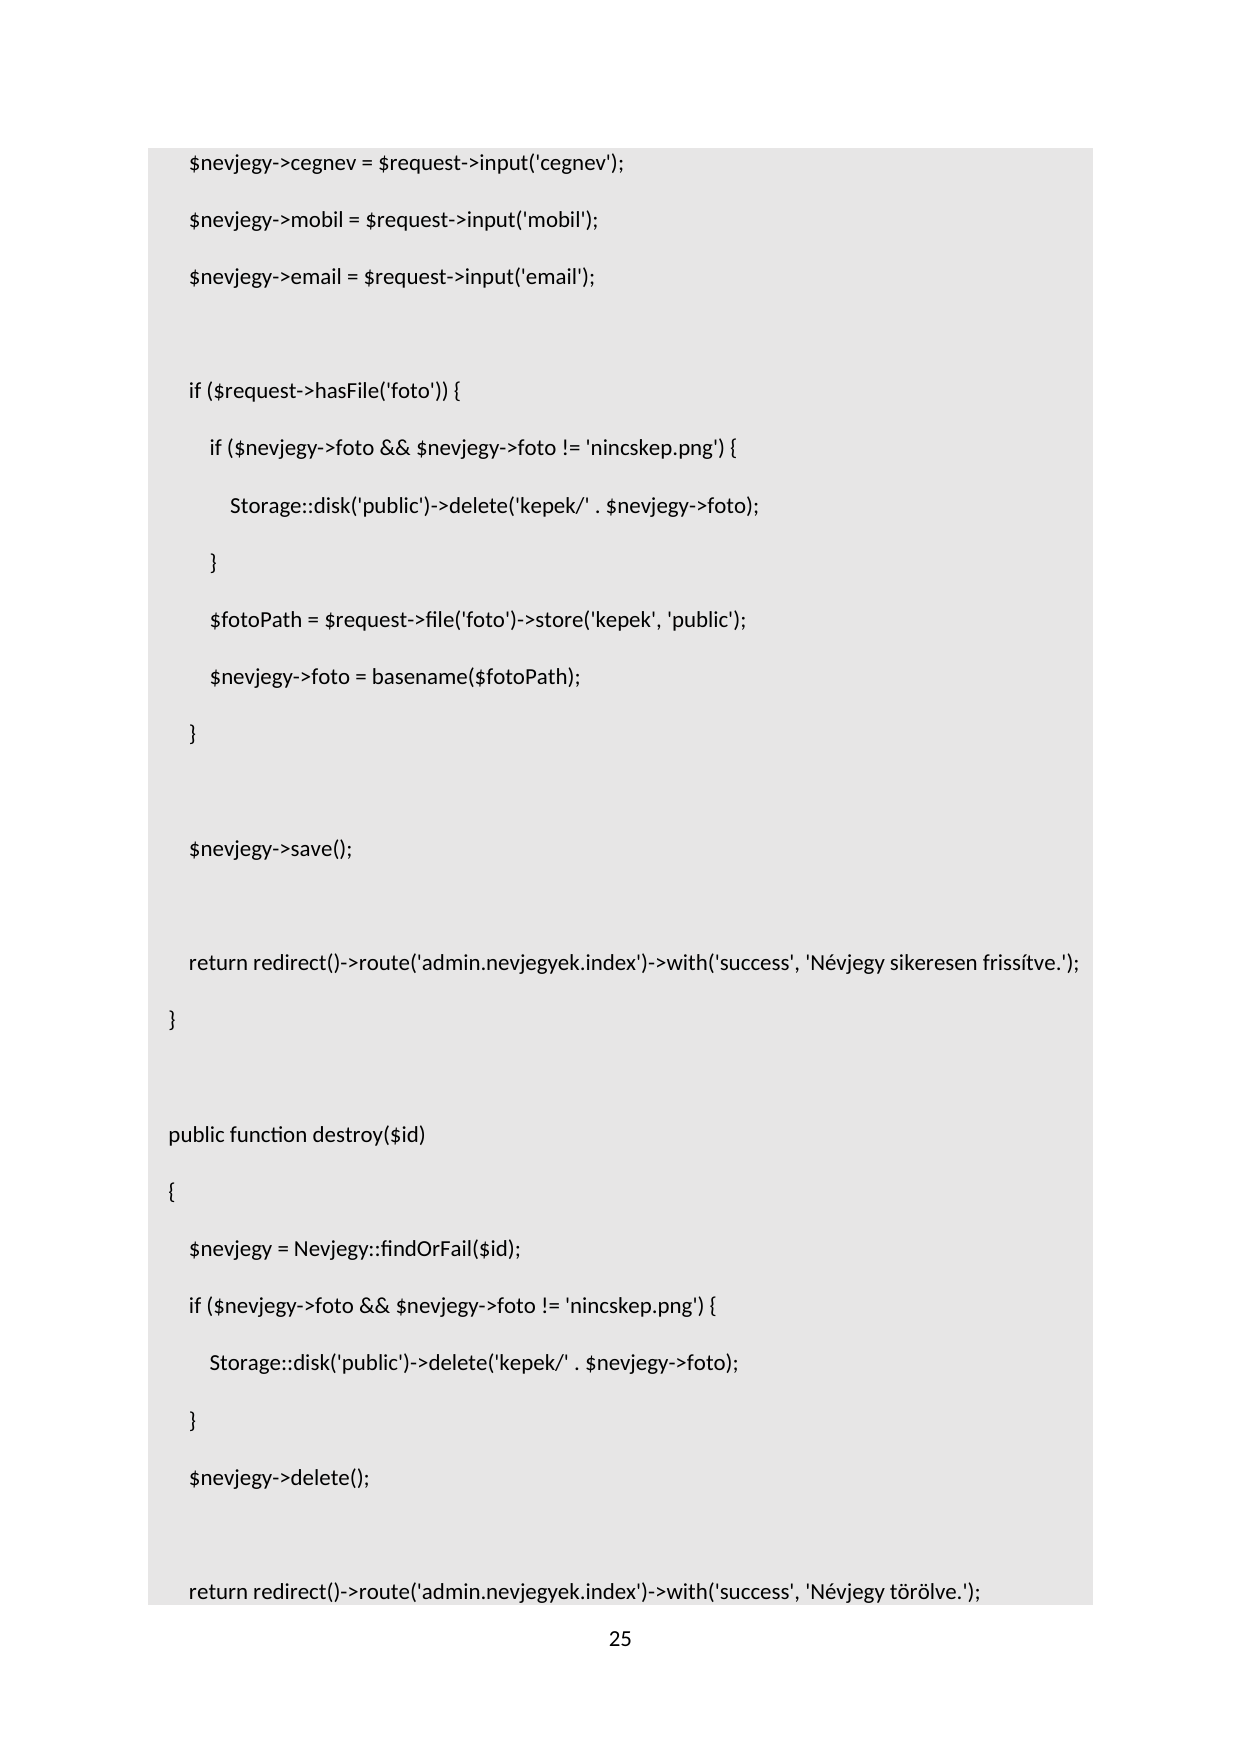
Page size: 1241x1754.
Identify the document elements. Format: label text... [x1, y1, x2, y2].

subtitle } [148, 719, 1093, 747]
subtitle $nevjegy->email = $request->input('email'); [148, 262, 1093, 290]
subtitle Storage::disk('public')->delete('kepek/' . $nevjegy->foto); [148, 491, 1093, 519]
subtitle return redirect()->route('admin.nevjegyek.index')->with('success', 'Névjegy sikeresen frissítve.'); [148, 948, 1093, 976]
subtitle $nevjegy = Nevjegy::findOrFail($id); [148, 1234, 1093, 1262]
subtitle $nevjegy->foto = basename($fotoPath); [148, 662, 1093, 690]
subtitle if ($nevjegy->foto && $nevjegy->foto != 'nincskep.png') { [148, 433, 1093, 462]
subtitle $nevjegy->save(); [148, 834, 1093, 862]
subtitle $nevjegy->delete(); [148, 1463, 1093, 1491]
subtitle $nevjegy->mobil = $request->input('mobil'); [148, 205, 1093, 233]
subtitle $fotoPath = $request->file('foto')->store('kepek', 'public'); [148, 605, 1093, 633]
subtitle public function destroy($id) [148, 1120, 1093, 1148]
subtitle return redirect()->route('admin.nevjegyek.index')->with('success', 'Névjegy törölve.'); [148, 1577, 1093, 1605]
subtitle Storage::disk('public')->delete('kepek/' . $nevjegy->foto); [148, 1348, 1093, 1377]
subtitle if ($nevjegy->foto && $nevjegy->foto != 'nincskep.png') { [148, 1291, 1093, 1319]
subtitle } [148, 1406, 1093, 1434]
subtitle if ($request->hasFile('foto')) { [148, 376, 1093, 404]
subtitle } [148, 548, 1093, 576]
subtitle } [148, 1005, 1093, 1033]
subtitle { [148, 1177, 1093, 1205]
subtitle $nevjegy->cegnev = $request->input('cegnev'); [148, 148, 1093, 176]
